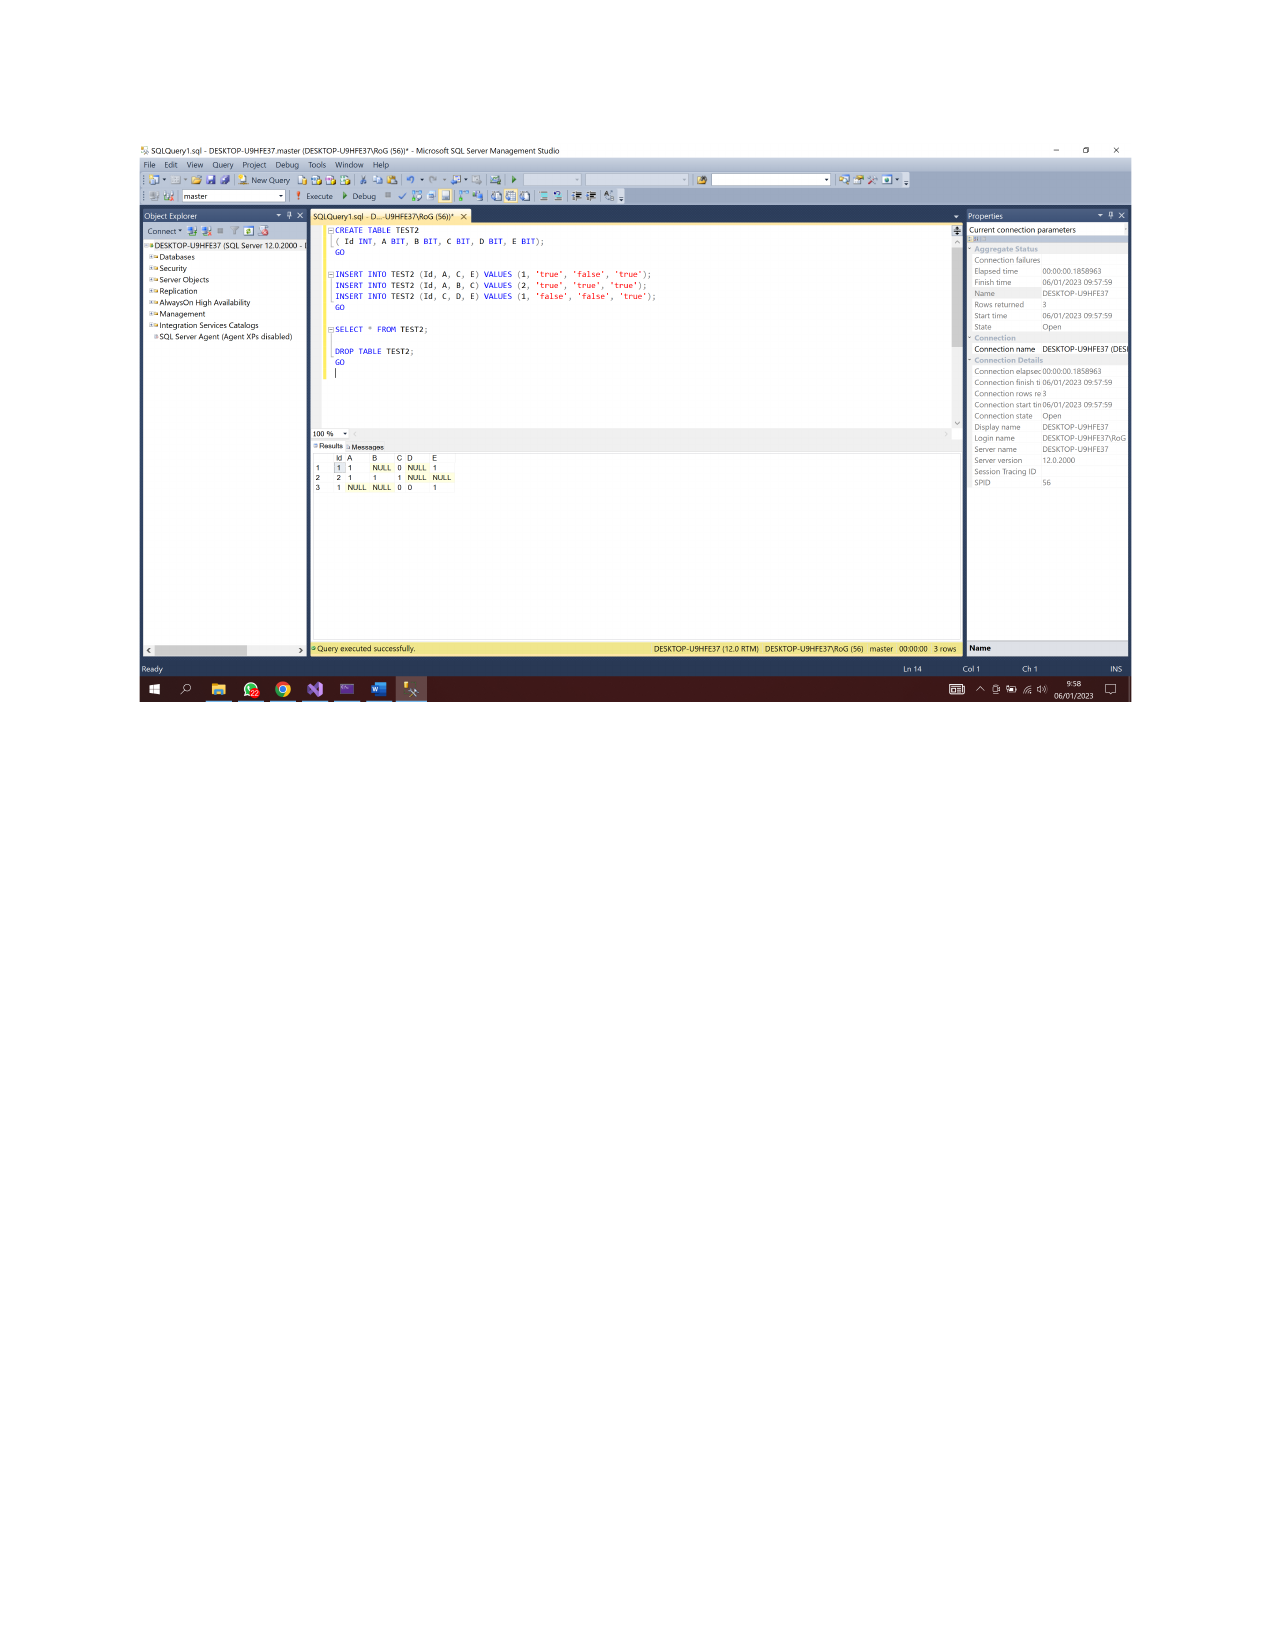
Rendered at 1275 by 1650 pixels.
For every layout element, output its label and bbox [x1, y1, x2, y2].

picture [139, 143, 1132, 702]
